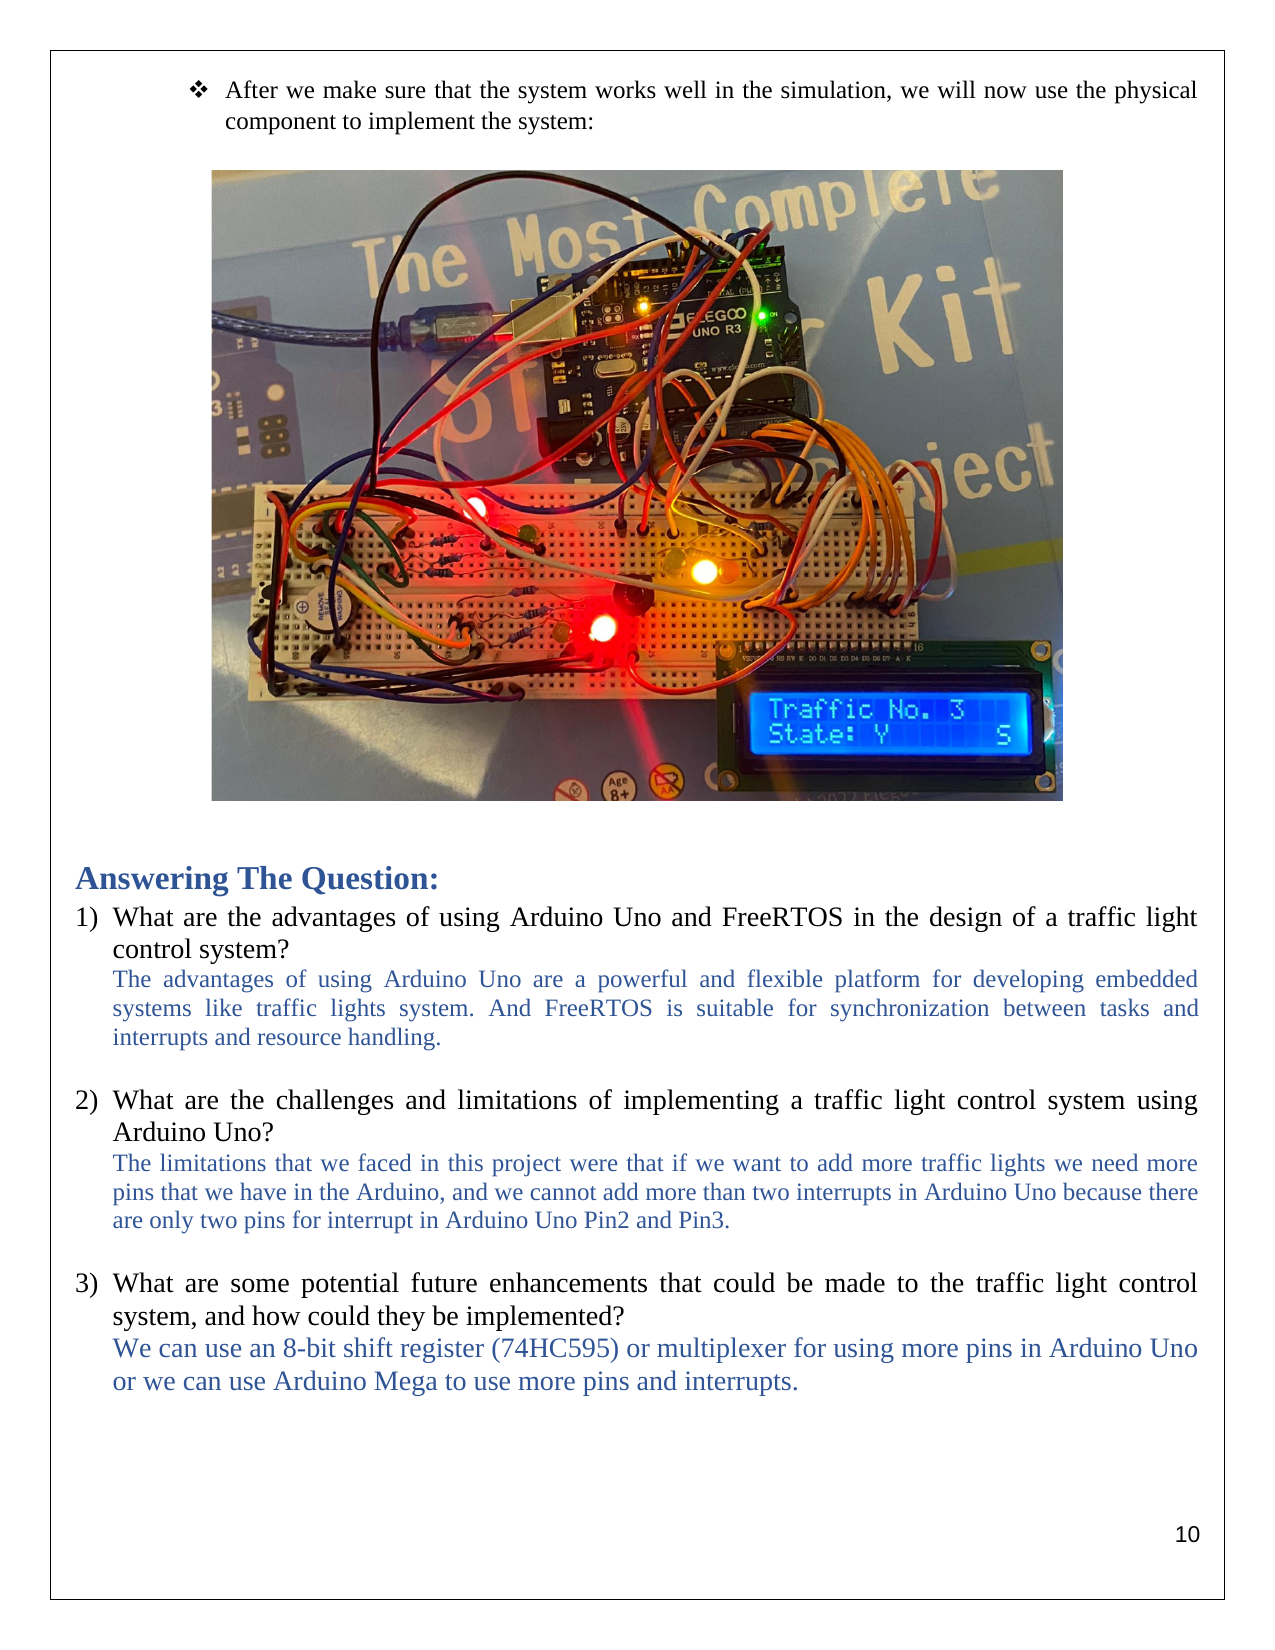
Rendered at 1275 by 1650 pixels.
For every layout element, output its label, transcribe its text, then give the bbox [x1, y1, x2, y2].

subtitle Answering The Question: [75, 858, 1200, 897]
list What are the challenges and limitations of implementing a traffic light control system using Arduino Uno? [75, 1083, 1200, 1148]
list We can use an 8-bit shift register (74HC595) or multiplexer for using more pins in Arduino Uno or we can use Arduino Mega to use more pins and interrupts. [112, 1331, 1200, 1396]
list The advantages of using Arduino Uno are a powerful and flexible platform for developing embedded systems like traffic lights system. And FreeRTOS is suitable for synchronization between tasks and interrupts and resource handling. [112, 964, 1200, 1051]
list After we make sure that the system works well in the simulation, we will now use the physical component to implement the system: [187, 75, 1200, 135]
list What are some potential future enhancements that could be made to the traffic light control system, and how could they be implemented? [75, 1267, 1200, 1331]
list What are the advantages of using Arduino Uno and FreeRTOS in the design of a traffic light control system? [75, 900, 1200, 964]
picture [211, 170, 1063, 801]
list The limitations that we faced in this project were that if we want to add more traffic lights we need more pins that we have in the Arduino, and we cannot add more than two interrupts in Arduino Uno because there are only two pins for interrupt in Arduino Uno Pin2 and Pin3. [112, 1148, 1200, 1234]
